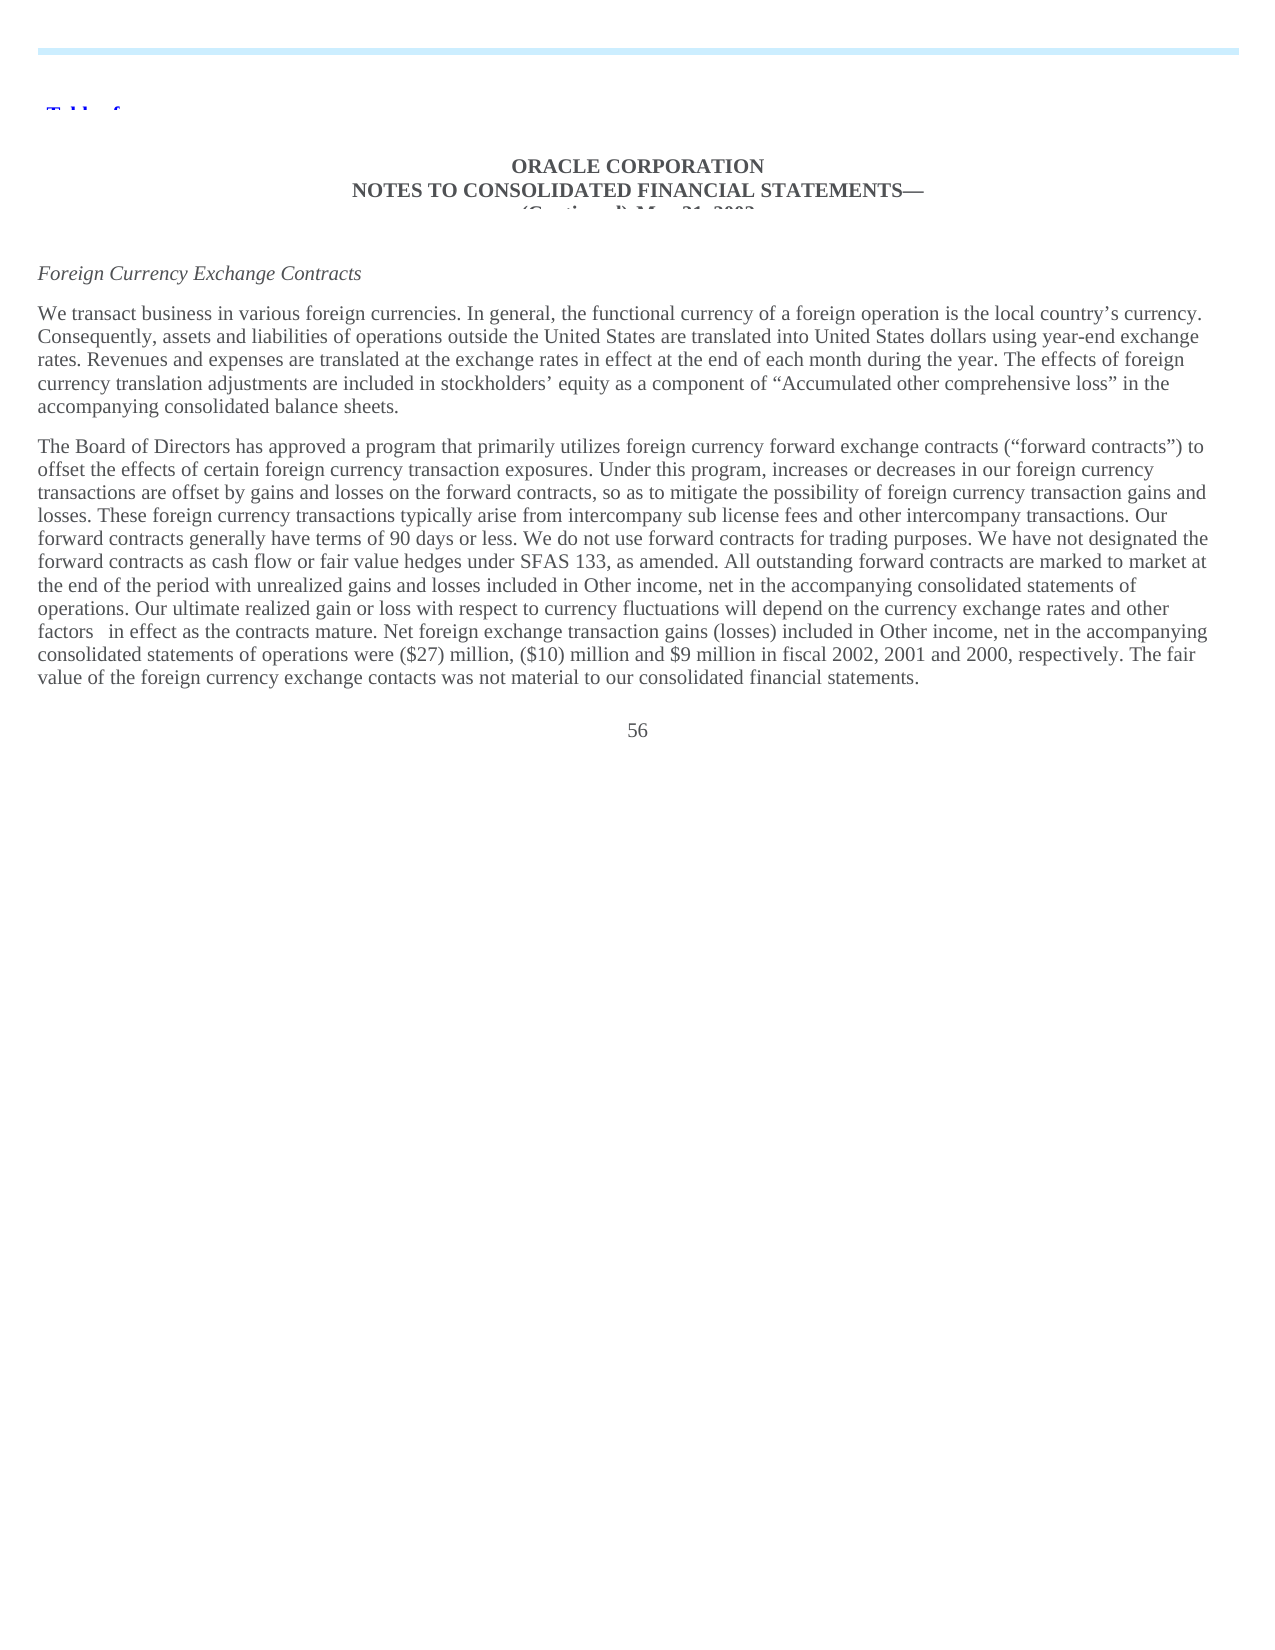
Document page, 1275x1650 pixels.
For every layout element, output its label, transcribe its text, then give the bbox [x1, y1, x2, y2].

text We transact business in various foreign currencies. In general, the functional currency of a foreign operation is the local country’s currency. Consequently, assets and liabilities of operations outside the United States are translated into United States dollars using year-end exchange rates. Revenues and expenses are translated at the exchange rates in effect at the end of each month during the year. The effects of foreign currency translation adjustments are included in stockholders’ equity as a component of “Accumulated other comprehensive loss” in the accompanying consolidated balance sheets. [37, 302, 1218, 418]
text 56 [236, 718, 1039, 742]
text The Board of Directors has approved a program that primarily utilizes foreign currency forward exchange contracts (“forward contracts”) to offset the effects of certain foreign currency transaction exposures. Under this program, increases or decreases in our foreign currency transactions are offset by gains and losses on the forward contracts, so as to mitigate the possibility of foreign currency transaction gains and losses. These foreign currency transactions typically arise from intercompany sub license fees and other intercompany transactions. Our forward contracts generally have terms of 90 days or less. We do not use forward contracts for trading purposes. We have not designated the forward contracts as cash flow or fair value hedges under SFAS 133, as amended. All outstanding forward contracts are marked to market at the end of the period with unrealized gains and losses included in Other income, net in the accompanying consolidated statements of operations. Our ultimate realized gain or loss with respect to currency fluctuations will depend on the currency exchange rates and other factors in effect as the contracts mature. Net foreign exchange transaction gains (losses) included in Other income, net in the accompanying consolidated statements of operations were ($27) million, ($10) million and $9 million in fiscal 2002, 2001 and 2000, respectively. The fair value of the foreign currency exchange contacts was not material to our consolidated financial statements. [37, 435, 1220, 689]
text Foreign Currency Exchange Contracts [37, 261, 1213, 285]
